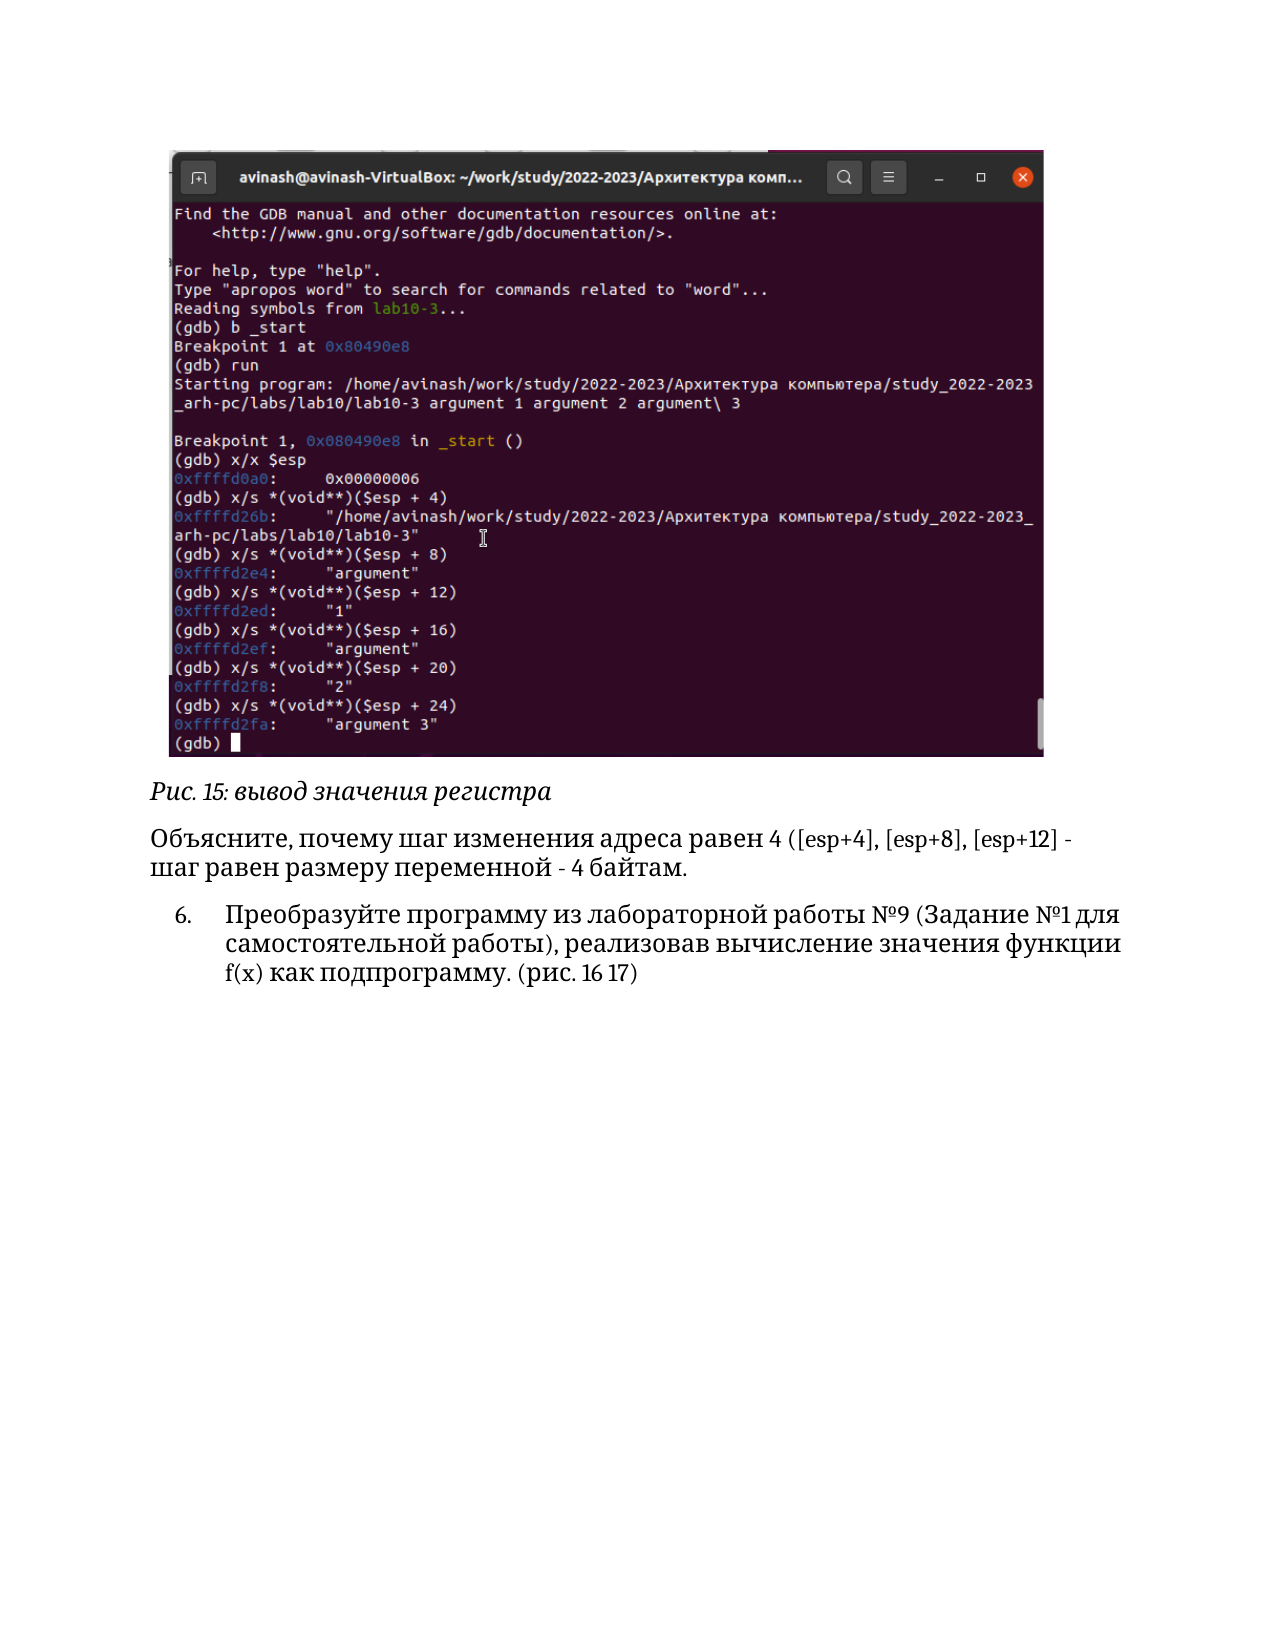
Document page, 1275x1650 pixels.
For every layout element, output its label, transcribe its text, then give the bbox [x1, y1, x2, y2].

list Преобразуйте программу из лабораторной работы №9 (Задание №1 для самостоятельной работы), реализовав вычисление значения функции f(x) как подпрограмму. (рис. 16 17) [175, 901, 1125, 988]
text Объясните, почему шаг изменения адреса равен 4 ([esp+4], [esp+8], [esp+12] - шаг равен размеру переменной - 4 байтам. [150, 825, 1125, 883]
text Рис. 15: вывод значения регистра [150, 778, 1125, 806]
picture [168, 150, 1044, 757]
